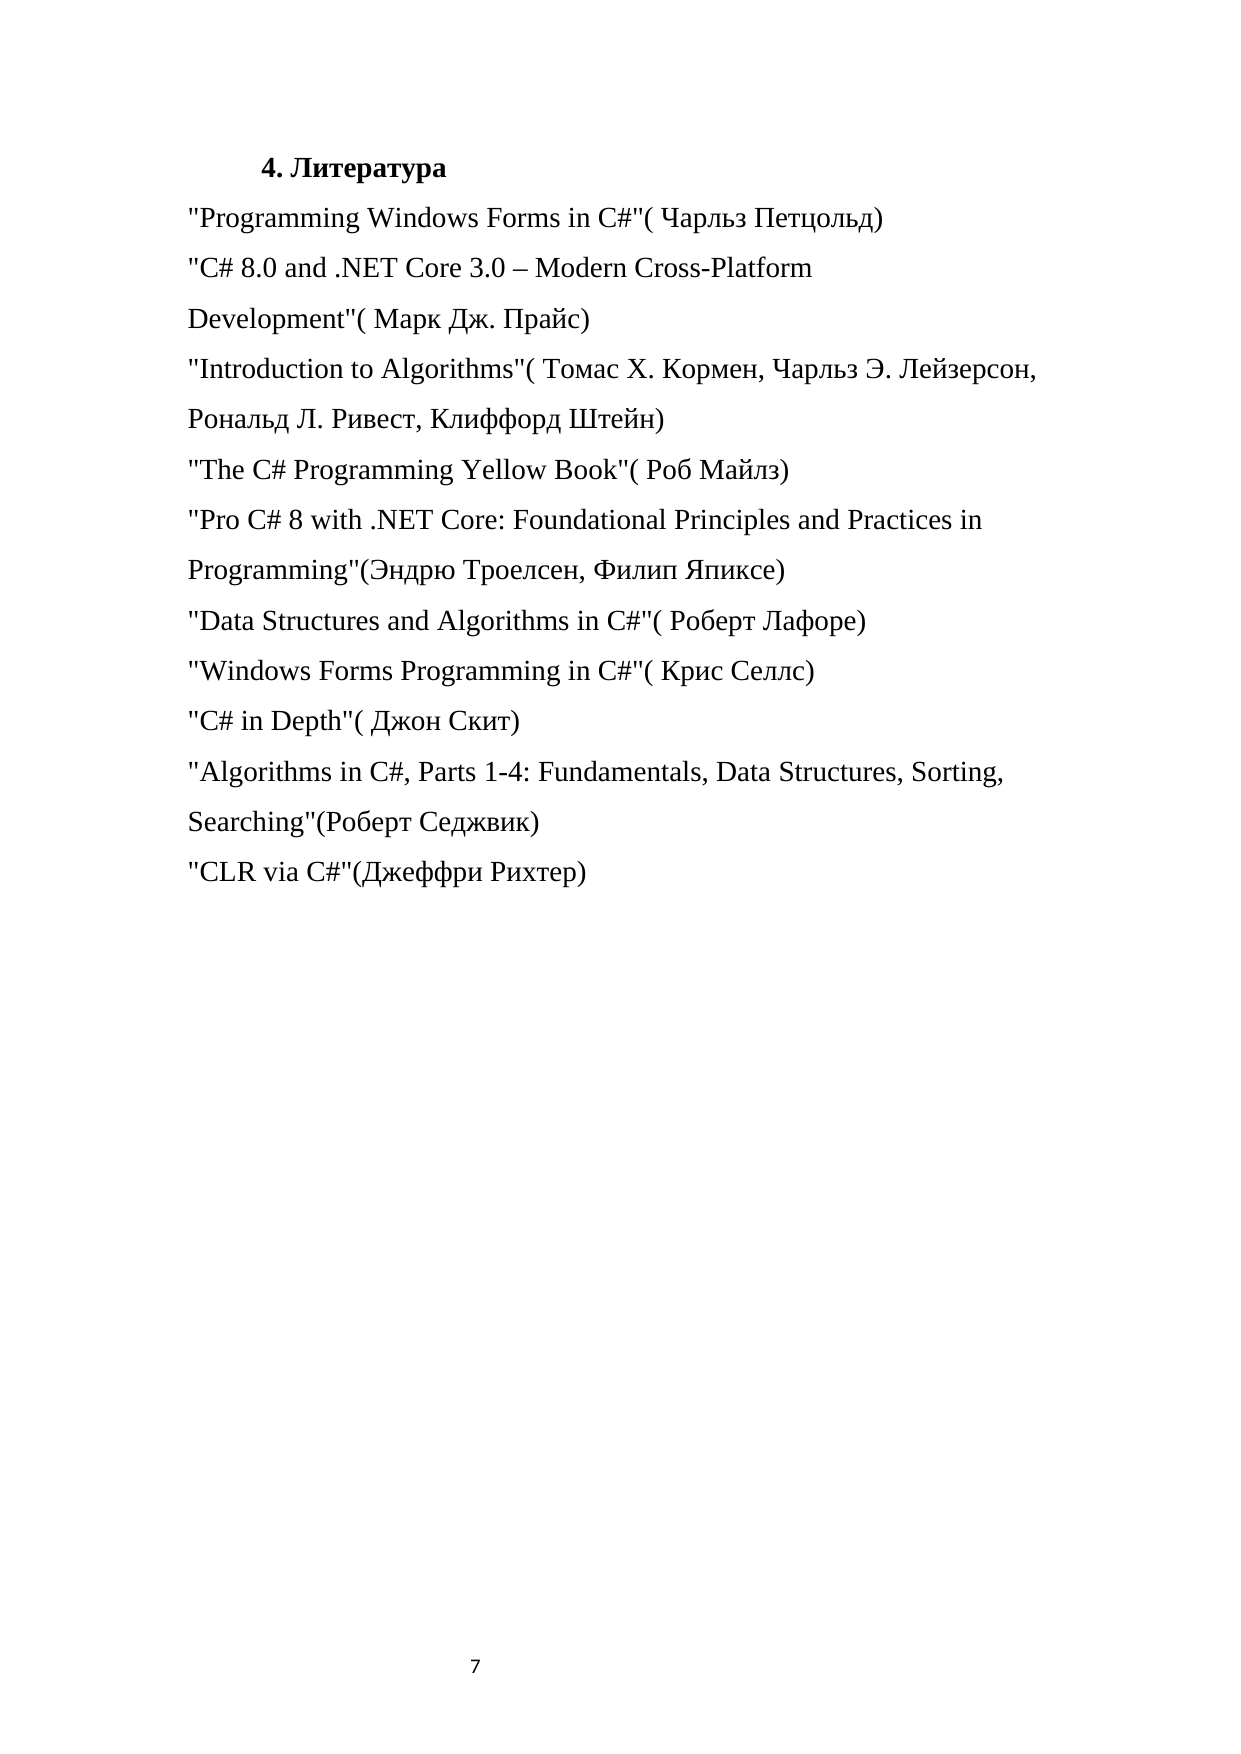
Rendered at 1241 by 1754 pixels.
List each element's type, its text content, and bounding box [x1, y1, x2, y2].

text "Algorithms in C#, Parts 1-4: Fundamentals, Data Structures, Sorting, Searching"(Роберт Седжвик) [187, 754, 1053, 838]
list Литература [187, 150, 1053, 183]
text "Introduction to Algorithms"( Томас Х. Кормен, Чарльз Э. Лейзерсон, Рональд Л. Ривест, Клиффорд Штейн) [187, 351, 1053, 435]
text "Data Structures and Algorithms in C#"( Роберт Лафоре) [187, 603, 1053, 636]
text "Windows Forms Programming in C#"( Крис Селлс) [187, 653, 1053, 687]
text "The C# Programming Yellow Book"( Роб Майлз) [187, 452, 1053, 485]
text "CLR via C#"(Джеффри Рихтер) [187, 854, 1053, 888]
text "C# 8.0 and .NET Core 3.0 – Modern Cross-Platform Development"( Марк Дж. Прайс) [187, 251, 1053, 334]
text "C# in Depth"( Джон Скит) [187, 703, 1053, 737]
text "Programming Windows Forms in C#"( Чарльз Петцольд) [187, 200, 1053, 234]
text "Pro C# 8 with .NET Core: Foundational Principles and Practices in Programming"(Эндрю Троелсен, Филип Япиксе) [187, 502, 1053, 586]
